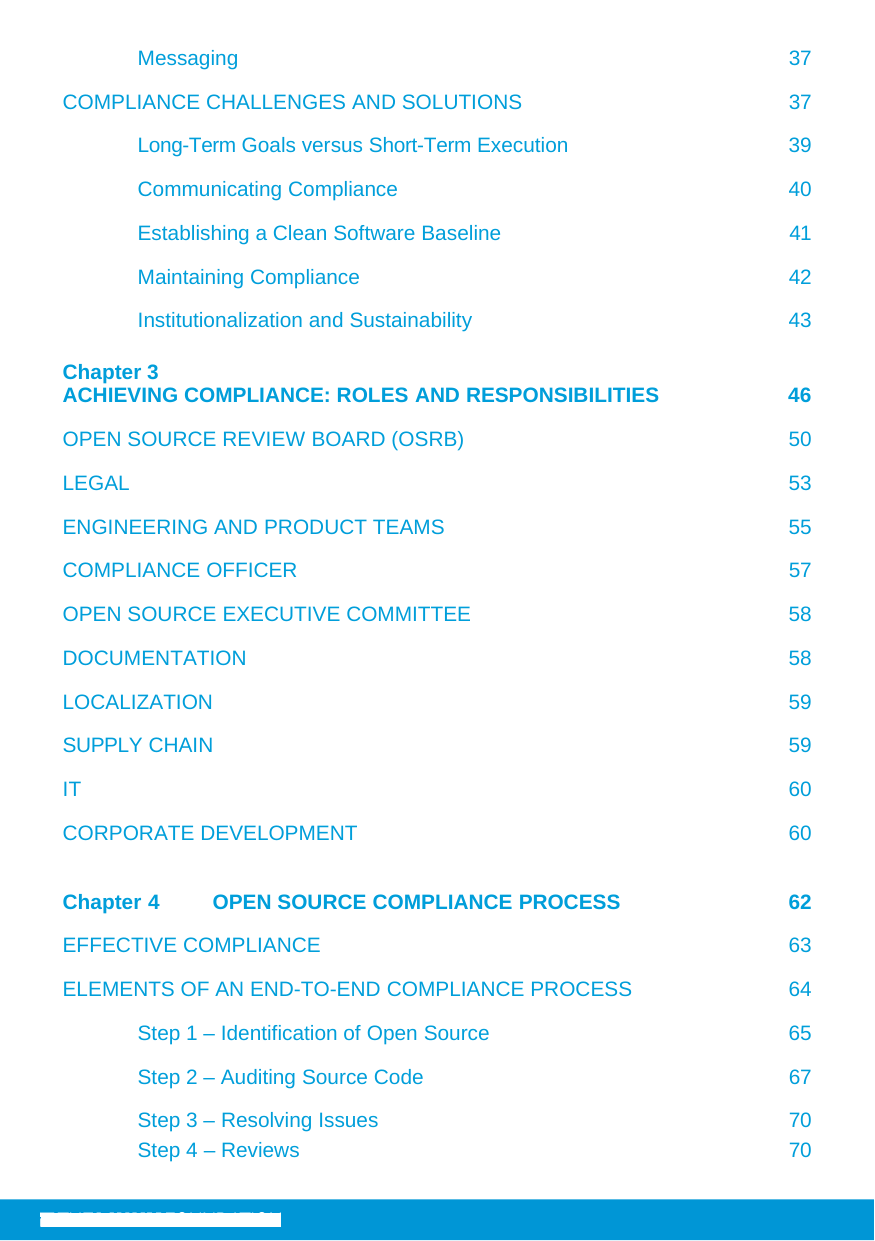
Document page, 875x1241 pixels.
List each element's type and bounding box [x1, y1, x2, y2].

picture [41, 1213, 280, 1226]
